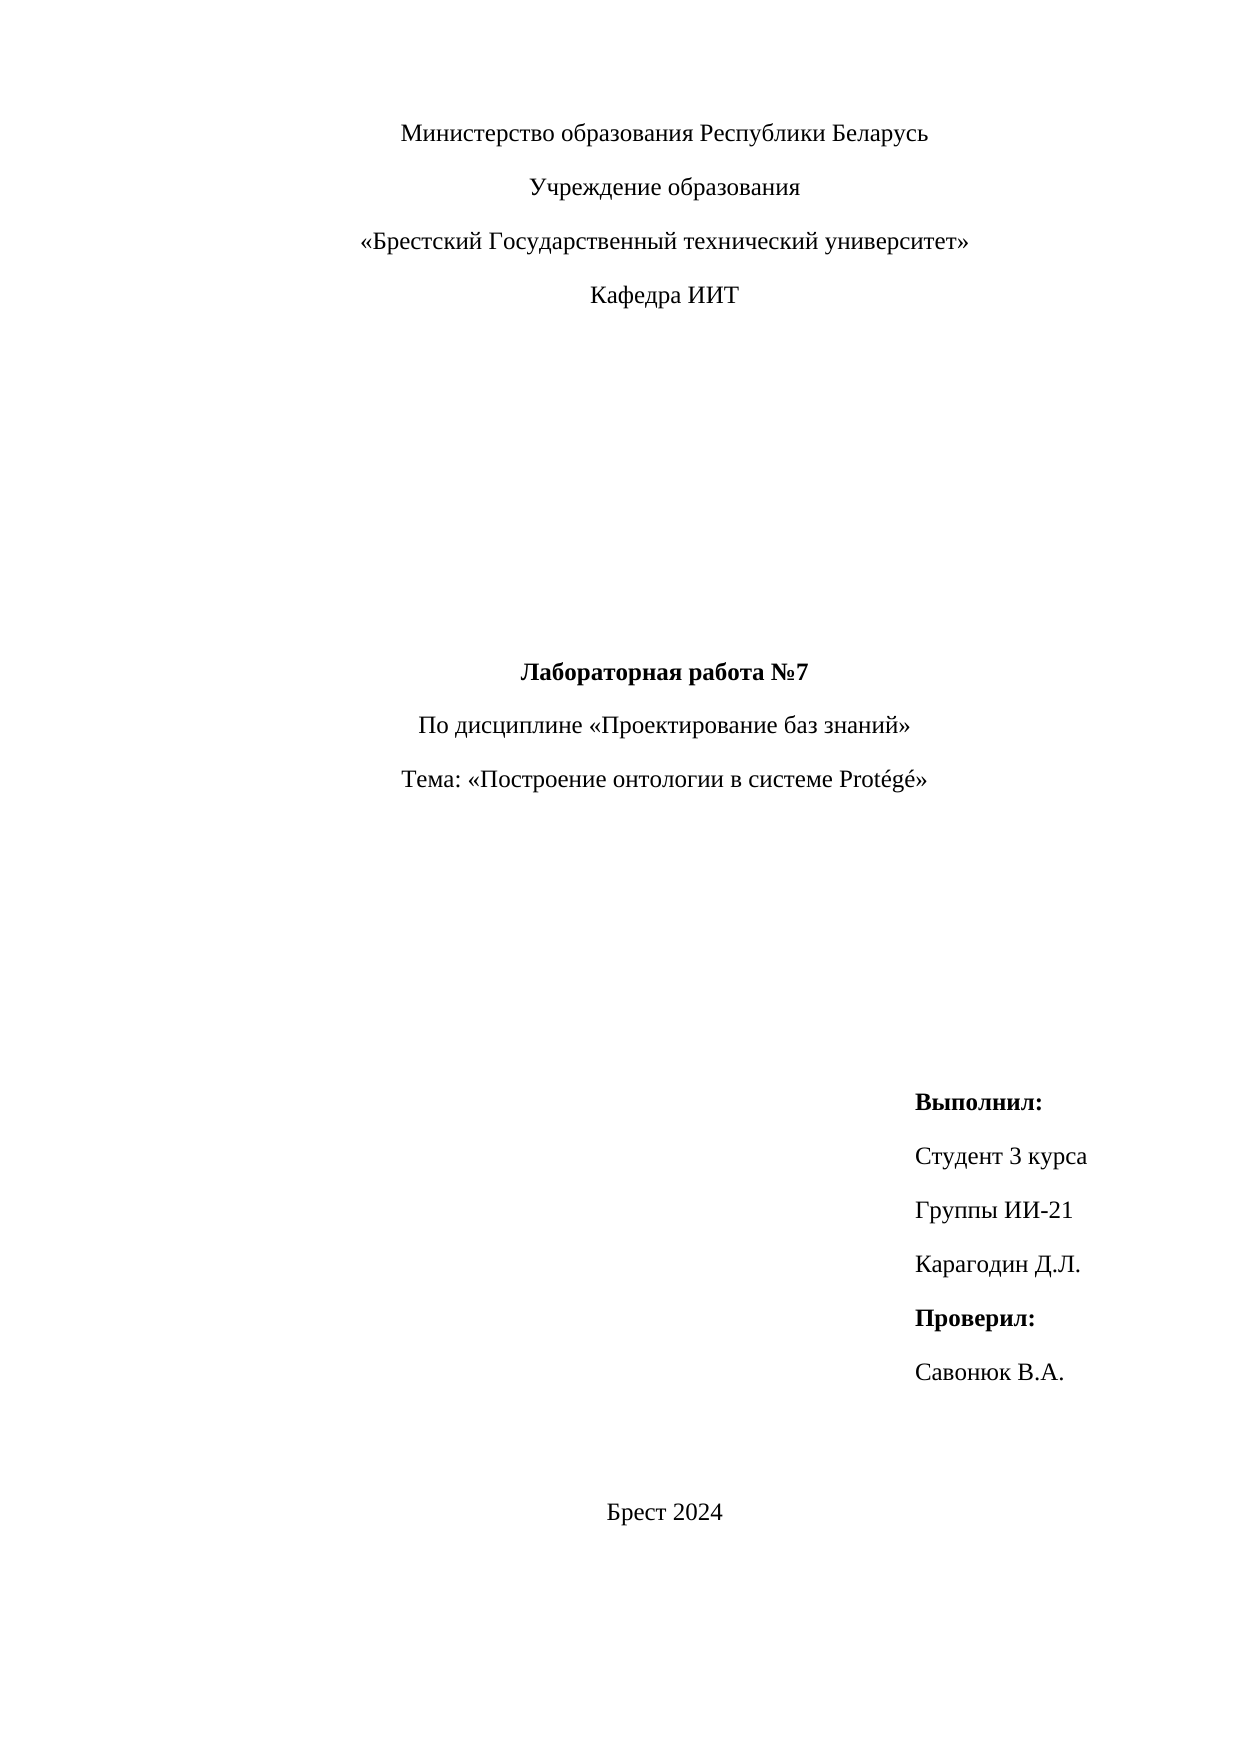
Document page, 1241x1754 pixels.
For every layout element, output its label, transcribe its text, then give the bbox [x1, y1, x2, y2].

text Лабораторная работа №7 [177, 657, 1152, 685]
text Учреждение образования [177, 172, 1152, 201]
text Брест 2024 [177, 1497, 1152, 1526]
text «Брестский Государственный технический университет» [177, 226, 1152, 254]
text Студент 3 курса [841, 1141, 1152, 1170]
text Выполнил: [841, 1087, 1152, 1116]
text Проверил: [841, 1303, 1152, 1332]
text Карагодин Д.Л. [841, 1249, 1152, 1278]
text Кафедра ИИТ [177, 280, 1152, 308]
text Группы ИИ-21 [841, 1195, 1152, 1224]
text По дисциплине «Проектирование баз знаний» [177, 711, 1152, 739]
text Тема: «Построение онтологии в системе Protégé» [177, 764, 1152, 793]
text Савонюк В.А. [841, 1357, 1181, 1386]
text Министерство образования Республики Беларусь [177, 118, 1152, 147]
